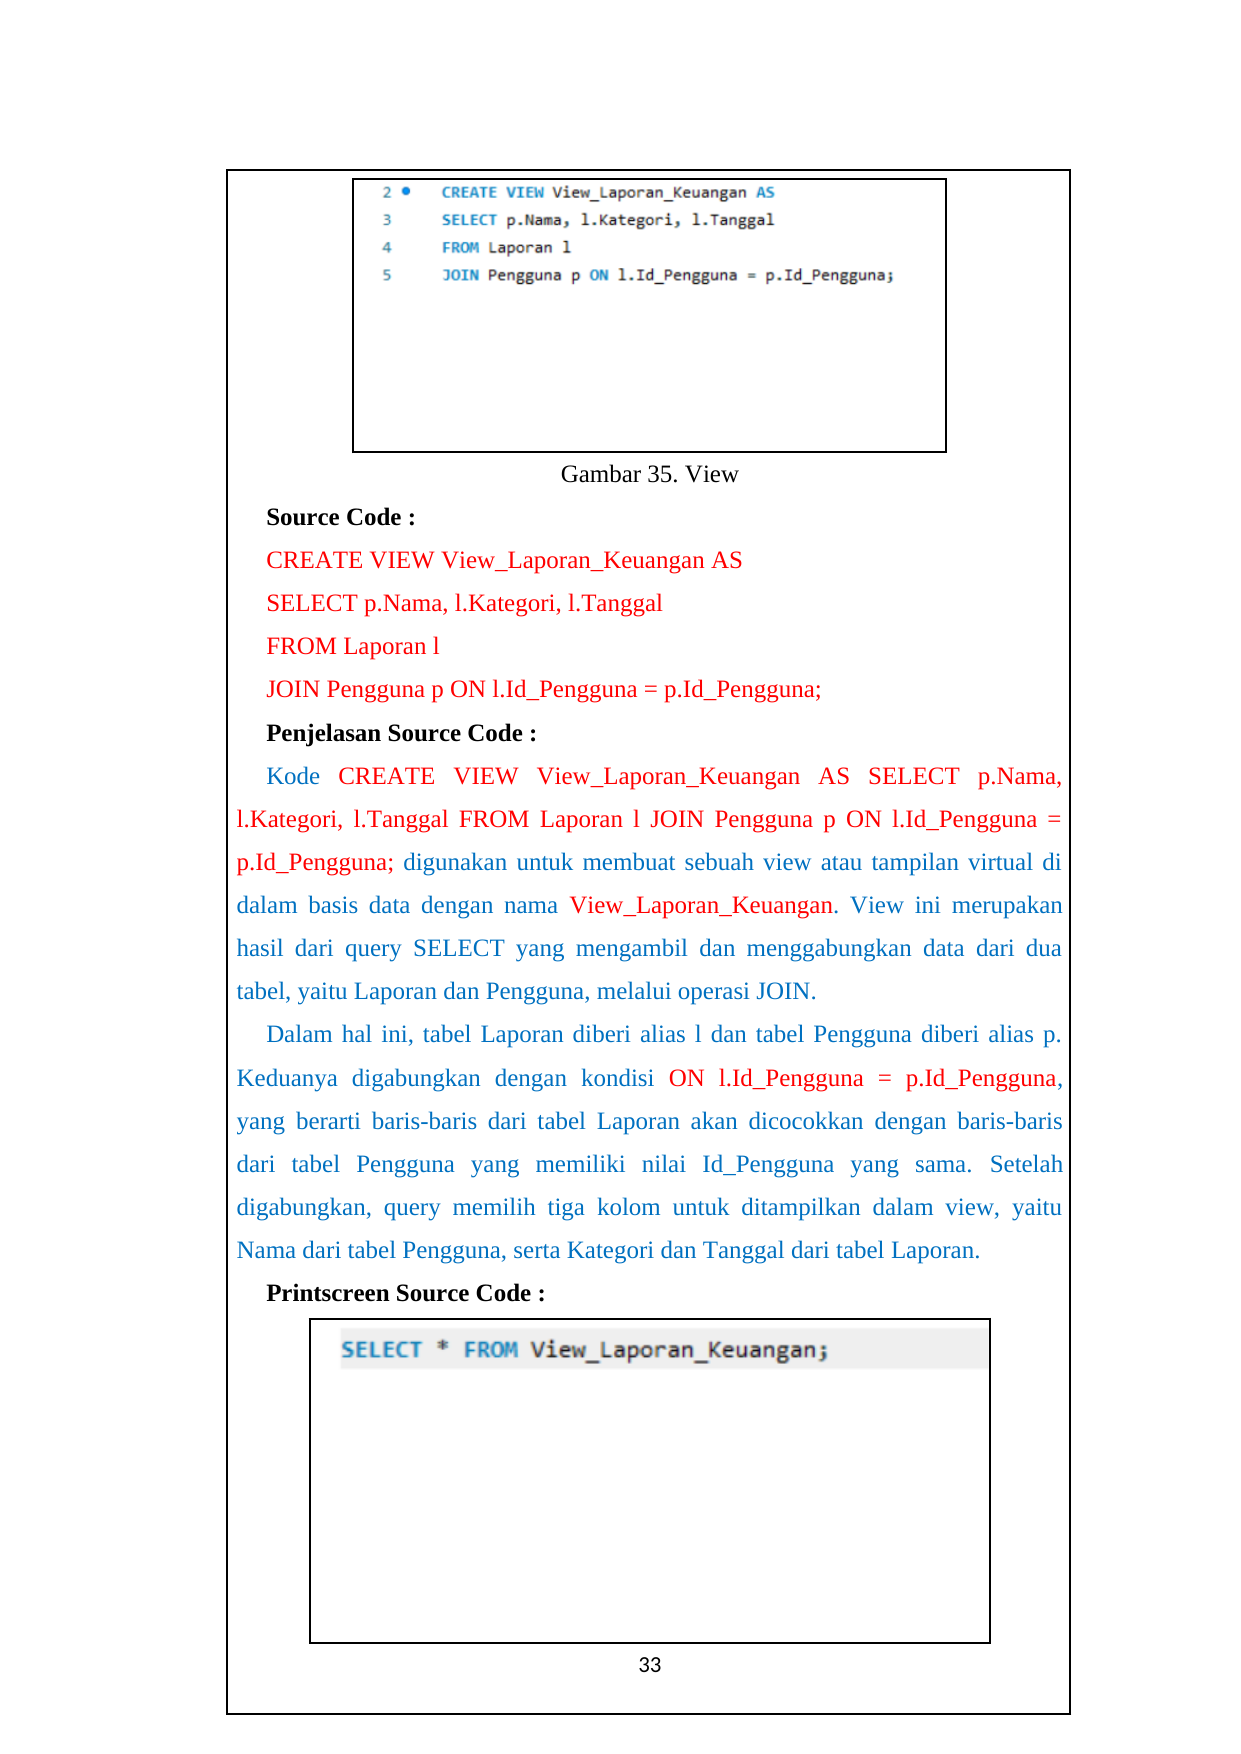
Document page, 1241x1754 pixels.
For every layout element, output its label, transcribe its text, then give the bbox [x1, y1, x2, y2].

picture [354, 180, 945, 451]
text Penjelasan Source Code : [266, 718, 1063, 746]
text Source Code : [266, 502, 1063, 531]
text FROM Laporan l [266, 631, 1063, 660]
text Dalam hal ini, tabel Laporan diberi alias l dan tabel Pengguna diberi alias p. Keduanya digabungkan dengan kondisi ON l.Id_Pengguna = p.Id_Pengguna, yang berarti baris-baris dari tabel Laporan akan dicocokkan dengan baris-baris dari tabel Pengguna yang memiliki nilai Id_Pengguna yang sama. Setelah digabungkan, query memilih tiga kolom untuk ditampilkan dalam view, yaitu Nama dari tabel Pengguna, serta Kategori dan Tanggal dari tabel Laporan. [236, 1019, 1063, 1264]
text JOIN Pengguna p ON l.Id_Pengguna = p.Id_Pengguna; [266, 674, 1063, 703]
text Kode CREATE VIEW View_Laporan_Keuangan AS SELECT p.Nama, l.Kategori, l.Tanggal FROM Laporan l JOIN Pengguna p ON l.Id_Pengguna = p.Id_Pengguna; digunakan untuk membuat sebuah view atau tampilan virtual di dalam basis data dengan nama View_Laporan_Keuangan. View ini merupakan hasil dari query SELECT yang mengambil dan menggabungkan data dari dua tabel, yaitu Laporan dan Pengguna, melalui operasi JOIN. [236, 761, 1063, 1005]
picture [311, 1320, 989, 1642]
text CREATE VIEW View_Laporan_Keuangan AS [266, 545, 1063, 574]
subtitle Gambar 35. View [236, 459, 1063, 488]
text SELECT p.Nama, l.Kategori, l.Tanggal [266, 588, 1063, 617]
text Printscreen Source Code : [236, 1278, 1063, 1307]
